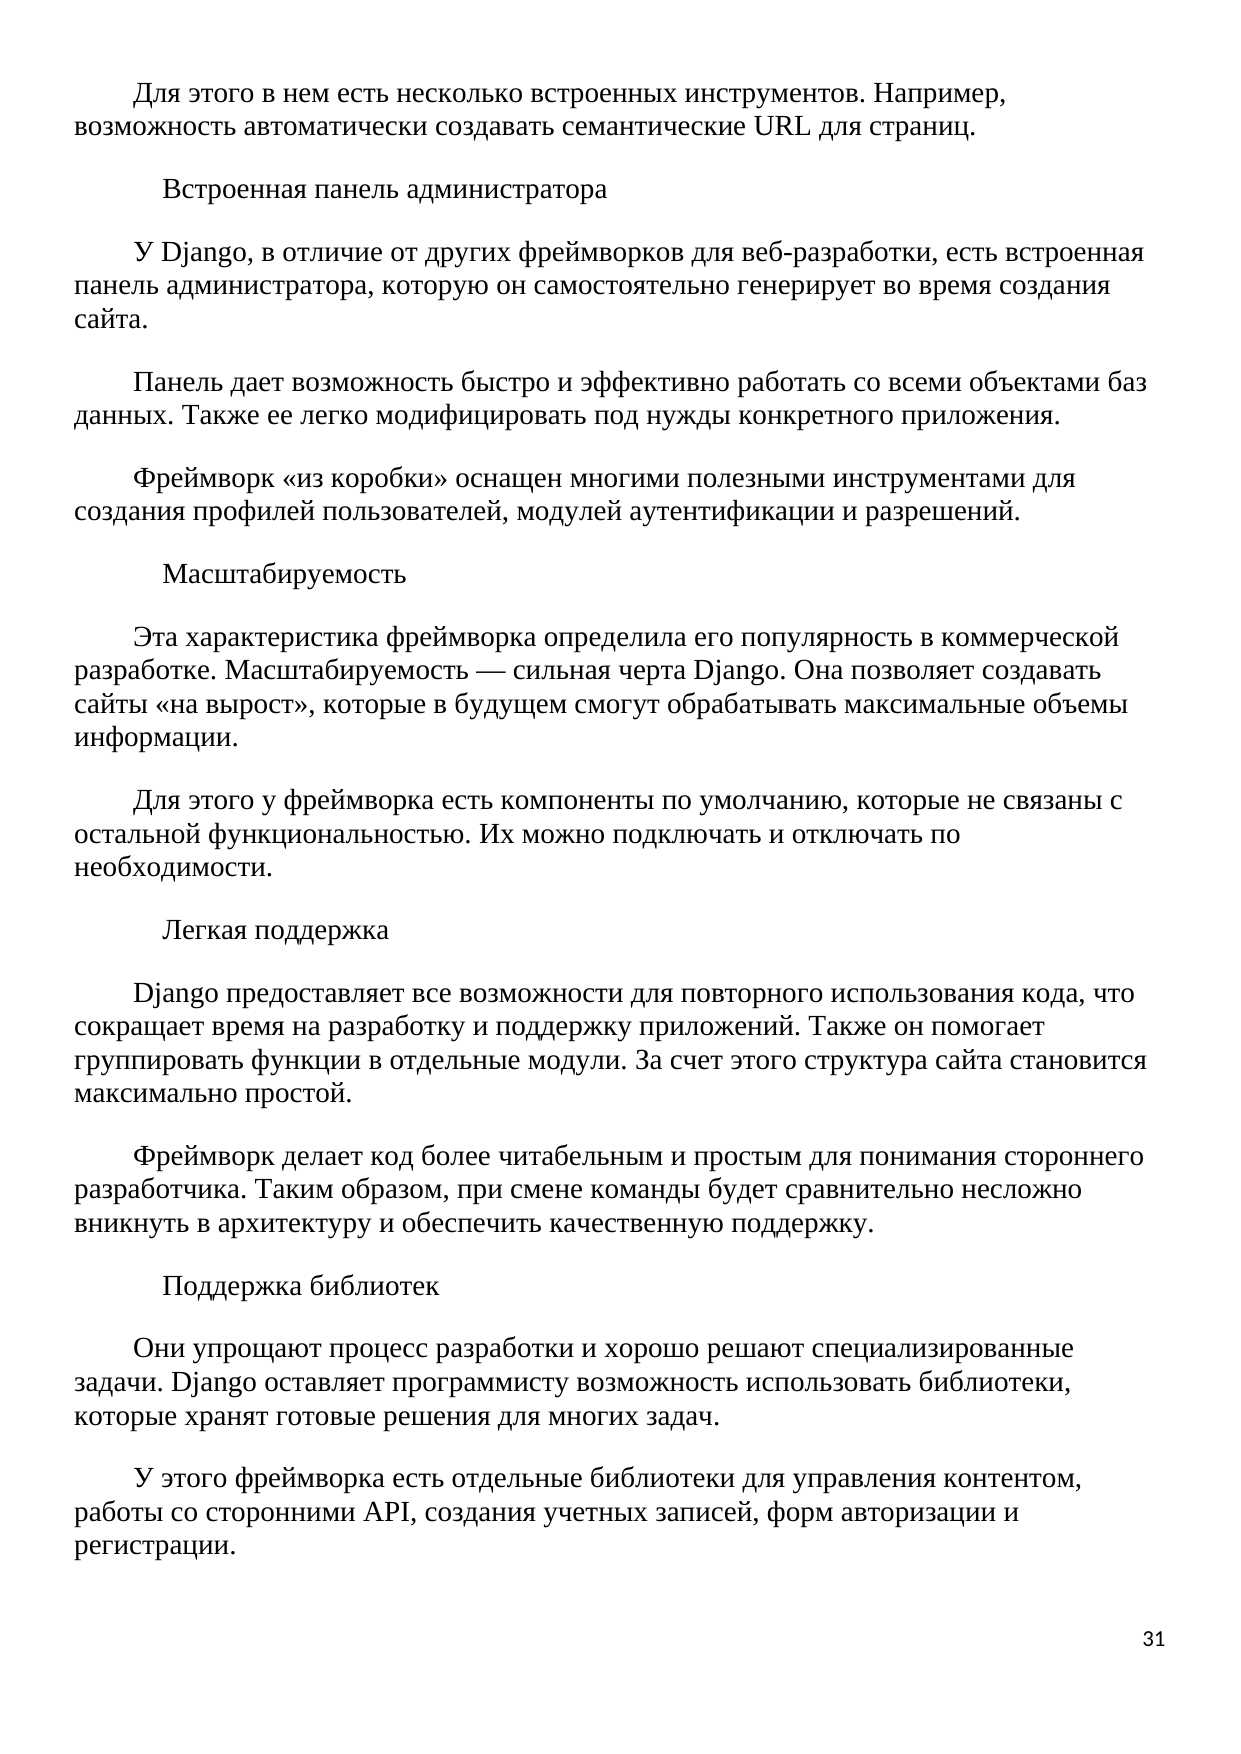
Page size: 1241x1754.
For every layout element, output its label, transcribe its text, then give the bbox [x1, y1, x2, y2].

text Масштабируемость [74, 556, 1165, 590]
text У Django, в отличие от других фреймворков для веб-разработки, есть встроенная панель администратора, которую он самостоятельно генерирует во время создания сайта. [74, 234, 1165, 334]
text Легкая поддержка [74, 912, 1165, 946]
text Они упрощают процесс разработки и хорошо решают специализированные задачи. Django оставляет программисту возможность использовать библиотеки, которые хранят готовые решения для многих задач. [74, 1331, 1165, 1431]
text Панель дает возможность быстро и эффективно работать со всеми объектами баз данных. Также ее легко модифицировать под нужды конкретного приложения. [74, 364, 1165, 431]
text Фреймворк «из коробки» оснащен многими полезными инструментами для создания профилей пользователей, модулей аутентификации и разрешений. [74, 460, 1165, 527]
text Поддержка библиотек [74, 1268, 1165, 1301]
text Django предоставляет все возможности для повторного использования кода, что сокращает время на разработку и поддержку приложений. Также он помогает группировать функции в отдельные модули. За счет этого структура сайта становится максимально простой. [74, 975, 1165, 1109]
text Встроенная панель администратора [74, 171, 1165, 205]
text Фреймворк делает код более читабельным и простым для понимания стороннего разработчика. Таким образом, при смене команды будет сравнительно несложно вникнуть в архитектуру и обеспечить качественную поддержку. [74, 1138, 1165, 1239]
text Для этого в нем есть несколько встроенных инструментов. Например, возможность автоматически создавать семантические URL для страниц. [74, 75, 1165, 142]
text Эта характеристика фреймворка определила его популярность в коммерческой разработке. Масштабируемость — сильная черта Django. Она позволяет создавать сайты «на вырост», которые в будущем смогут обрабатывать максимальные объемы информации. [74, 619, 1165, 753]
text У этого фреймворка есть отдельные библиотеки для управления контентом, работы со сторонними API, создания учетных записей, форм авторизации и регистрации. [74, 1460, 1165, 1561]
text Для этого у фреймворка есть компоненты по умолчанию, которые не связаны с остальной функциональностью. Их можно подключать и отключать по необходимости. [74, 782, 1165, 883]
